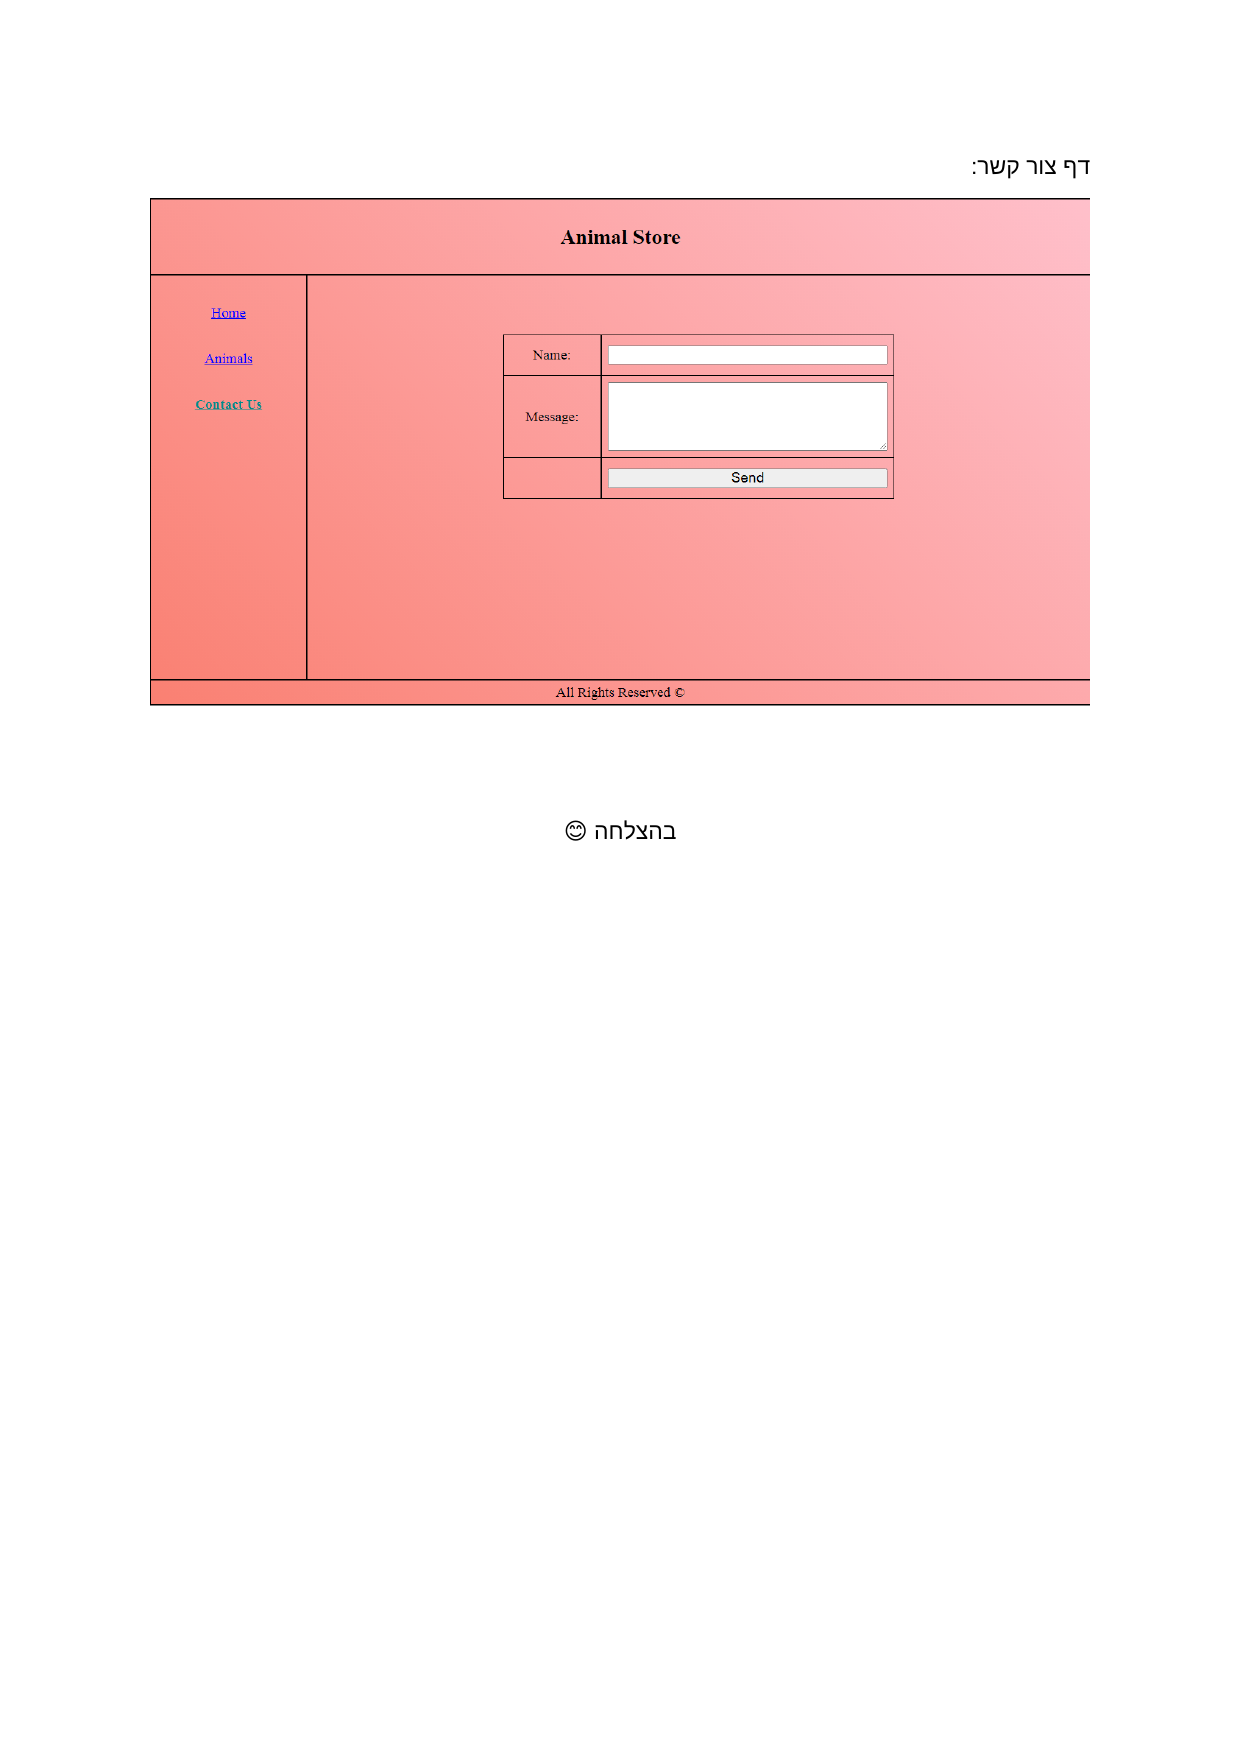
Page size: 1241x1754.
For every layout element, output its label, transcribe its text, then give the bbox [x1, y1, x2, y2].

picture [150, 198, 1090, 706]
text דף צור קשר: [150, 153, 1090, 179]
text בהצלחה [150, 818, 1090, 845]
